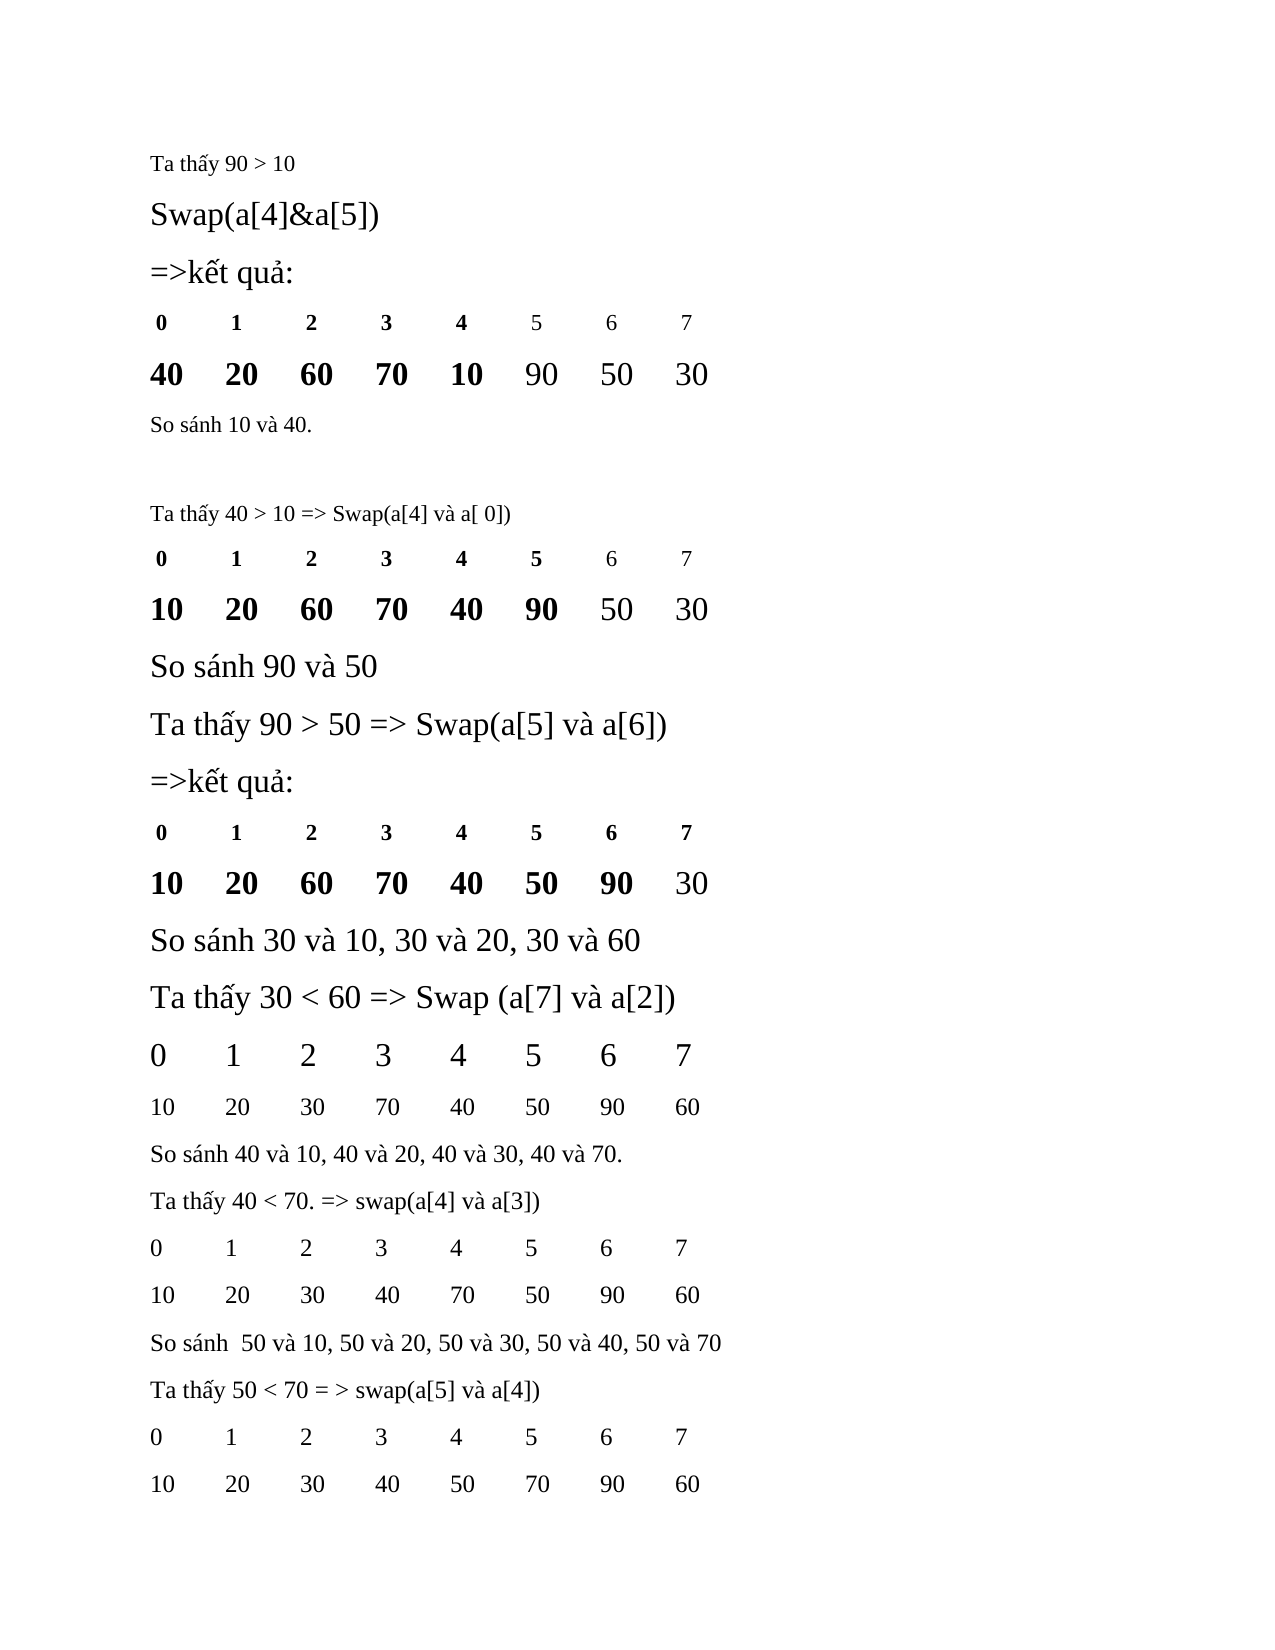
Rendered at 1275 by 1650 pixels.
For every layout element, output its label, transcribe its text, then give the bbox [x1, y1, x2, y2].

text 0 1 2 3 4 5 6 7 [150, 818, 1125, 845]
text Ta thấy 30 < 60 => Swap (a[7] và a[2]) [150, 978, 1125, 1016]
text So sánh 90 và 50 [150, 647, 1125, 685]
text 10 20 30 70 40 50 90 60 [150, 1092, 1125, 1121]
text 40 20 60 70 10 90 50 30 [150, 354, 1125, 392]
text So sánh 40 và 10, 40 và 20, 40 và 30, 40 và 70. [150, 1139, 1125, 1168]
text 10 20 30 40 50 70 90 60 [150, 1469, 1125, 1498]
text 10 20 60 70 40 90 50 30 [150, 589, 1125, 628]
text =>kết quả: [150, 761, 1125, 799]
text 10 20 30 40 70 50 90 60 [150, 1281, 1125, 1309]
text 0 1 2 3 4 5 6 7 [150, 1422, 1125, 1451]
text Ta thấy 90 > 10 [150, 150, 1125, 176]
text Ta thấy 90 > 50 => Swap(a[5] và a[6]) [150, 704, 1125, 742]
text So sánh 30 và 10, 30 và 20, 30 và 60 [150, 920, 1125, 959]
text =>kết quả: [150, 252, 1125, 290]
text 0 1 2 3 4 5 6 7 [150, 1035, 1125, 1073]
text Ta thấy 50 < 70 = > swap(a[5] và a[4]) [150, 1375, 1125, 1403]
text Swap(a[4]&a[5]) [150, 194, 1125, 233]
text Ta thấy 40 < 70. => swap(a[4] và a[3]) [150, 1186, 1125, 1215]
text 0 1 2 3 4 5 6 7 [150, 545, 1125, 571]
text So sánh 10 và 40. [150, 411, 1125, 437]
text So sánh 50 và 10, 50 và 20, 50 và 30, 50 và 40, 50 và 70 [150, 1328, 1125, 1356]
text 0 1 2 3 4 5 6 7 [150, 309, 1125, 336]
text Ta thấy 40 > 10 => Swap(a[4] và a[ 0]) [150, 500, 1125, 527]
text 0 1 2 3 4 5 6 7 [150, 1233, 1125, 1262]
text 10 20 60 70 40 50 90 30 [150, 863, 1125, 901]
